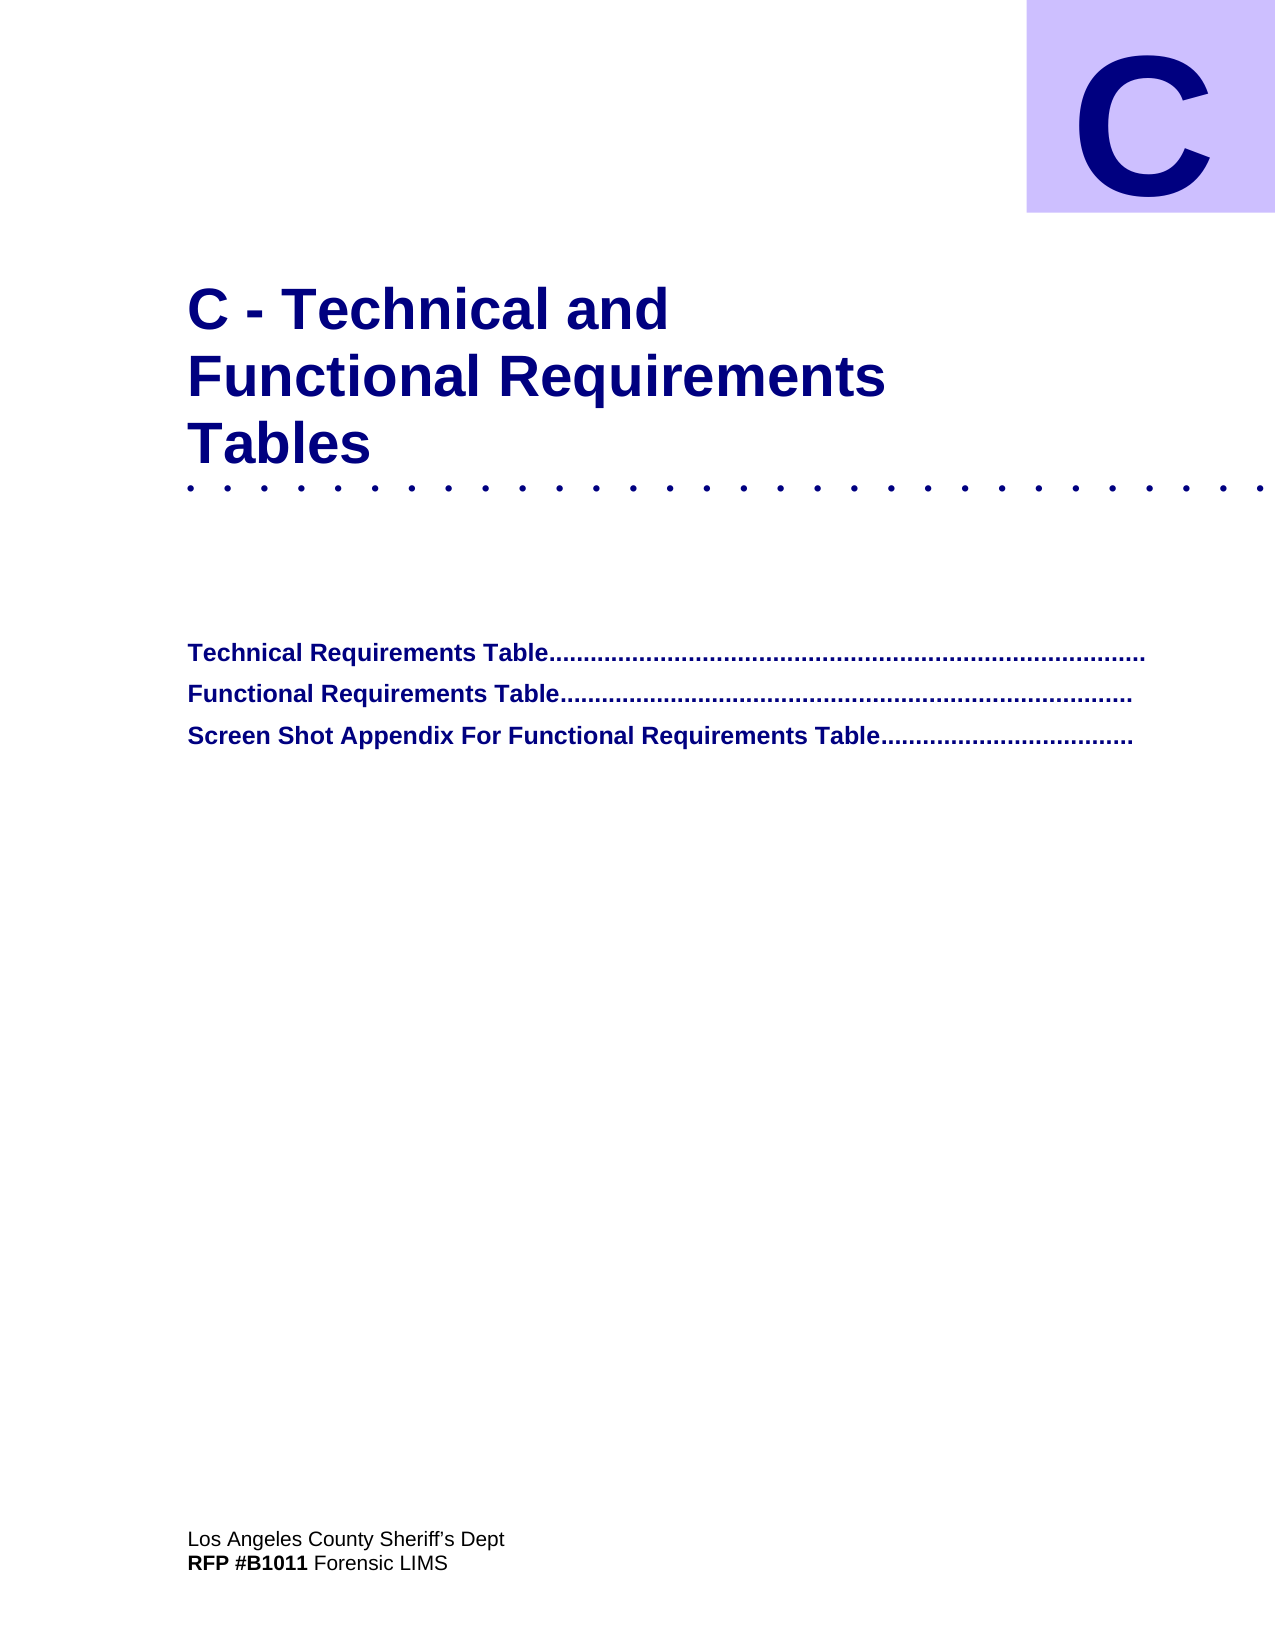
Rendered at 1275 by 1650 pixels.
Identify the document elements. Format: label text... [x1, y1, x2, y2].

text Technical Requirements Table 1 [187, 638, 1087, 667]
text Functional Requirements Table 19 [187, 679, 1087, 708]
text Screen Shot Appendix For Functional Requirements Table 91 [187, 721, 1087, 749]
subtitle C - Technical and Functional Requirements Tables [187, 275, 937, 476]
